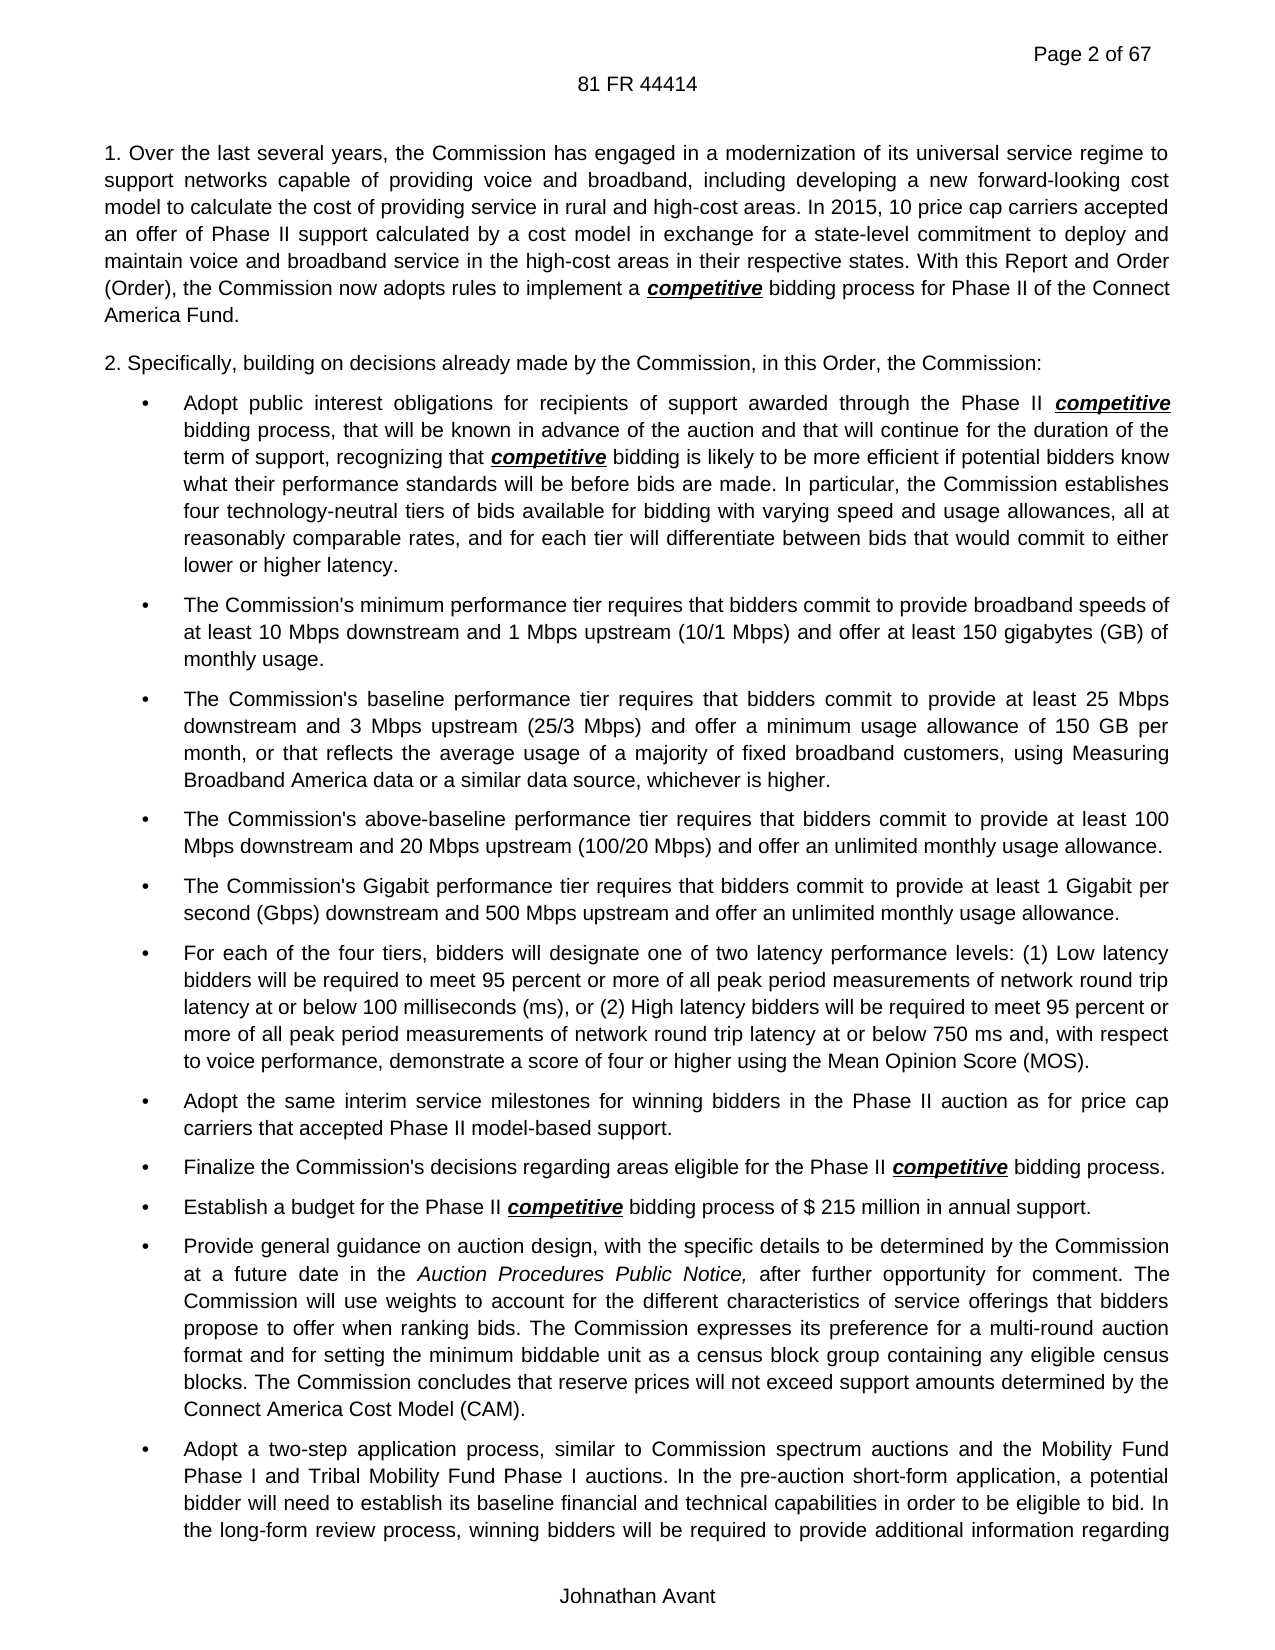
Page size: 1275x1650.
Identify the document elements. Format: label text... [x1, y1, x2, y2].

list Adopt the same interim service milestones for winning bidders in the Phase II auction as for price cap carriers that accepted Phase II model-based support. [142, 1085, 1171, 1139]
list The Commission's minimum performance tier requires that bidders commit to provide broadband speeds of at least 10 Mbps downstream and 1 Mbps upstream (10/1 Mbps) and offer at least 150 gigabytes (GB) of monthly usage. [142, 589, 1171, 671]
list For each of the four tiers, bidders will designate one of two latency performance levels: (1) Low latency bidders will be required to meet 95 percent or more of all peak period measurements of network round trip latency at or below 100 milliseconds (ms), or (2) High latency bidders will be required to meet 95 percent or more of all peak period measurements of network round trip latency at or below 750 ms and, with respect to voice performance, demonstrate a score of four or higher using the Mean Opinion Score (MOS). [142, 937, 1171, 1073]
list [142, 1433, 1171, 1542]
list Adopt public interest obligations for recipients of support awarded through the Phase II competitive bidding process, that will be known in advance of the auction and that will continue for the duration of the term of support, recognizing that competitive bidding is likely to be more efficient if potential bidders know what their performance standards will be before bids are made. In particular, the Commission establishes four technology-neutral tiers of bids available for bidding with varying speed and usage allowances, all at reasonably comparable rates, and for each tier will differentiate between bids that would commit to either lower or higher latency. [142, 387, 1171, 577]
list The Commission's above-baseline performance tier requires that bidders commit to provide at least 100 Mbps downstream and 20 Mbps upstream (100/20 Mbps) and offer an unlimited monthly usage allowance. [142, 804, 1171, 858]
list Finalize the Commission's decisions regarding areas eligible for the Phase II competitive bidding process. [142, 1152, 1171, 1179]
list The Commission's Gigabit performance tier requires that bidders commit to provide at least 1 Gigabit per second (Gbps) downstream and 500 Mbps upstream and offer an unlimited monthly usage allowance. [142, 871, 1171, 925]
list Establish a budget for the Phase II competitive bidding process of $ 215 million in annual support. [142, 1192, 1171, 1219]
text 2. Specifically, building on decisions already made by the Commission, in this Order, the Commission: [104, 348, 1171, 375]
list Provide general guidance on auction design, with the specific details to be determined by the Commission at a future date in the Auction Procedures Public Notice, after further opportunity for comment. The Commission will use weights to account for the different characteristics of service offerings that bidders propose to offer when ranking bids. The Commission expresses its preference for a multi-round auction format and for setting the minimum biddable unit as a census block group containing any eligible census blocks. The Commission concludes that reserve prices will not exceed support amounts determined by the Connect America Cost Model (CAM). [142, 1231, 1171, 1421]
list The Commission's baseline performance tier requires that bidders commit to provide at least 25 Mbps downstream and 3 Mbps upstream (25/3 Mbps) and offer a minimum usage allowance of 150 GB per month, or that reflects the average usage of a majority of fixed broadband customers, using Measuring Broadband America data or a similar data source, whichever is higher. [142, 683, 1171, 792]
text 1. Over the last several years, the Commission has engaged in a modernization of its universal service regime to support networks capable of providing voice and broadband, including developing a new forward-looking cost model to calculate the cost of providing service in rural and high-cost areas. In 2015, 10 price cap carriers accepted an offer of Phase II support calculated by a cost model in exchange for a state-level commitment to deploy and maintain voice and broadband service in the high-cost areas in their respective states. With this Report and Order (Order), the Commission now adopts rules to implement a competitive bidding process for Phase II of the Connect America Fund. [104, 137, 1171, 327]
